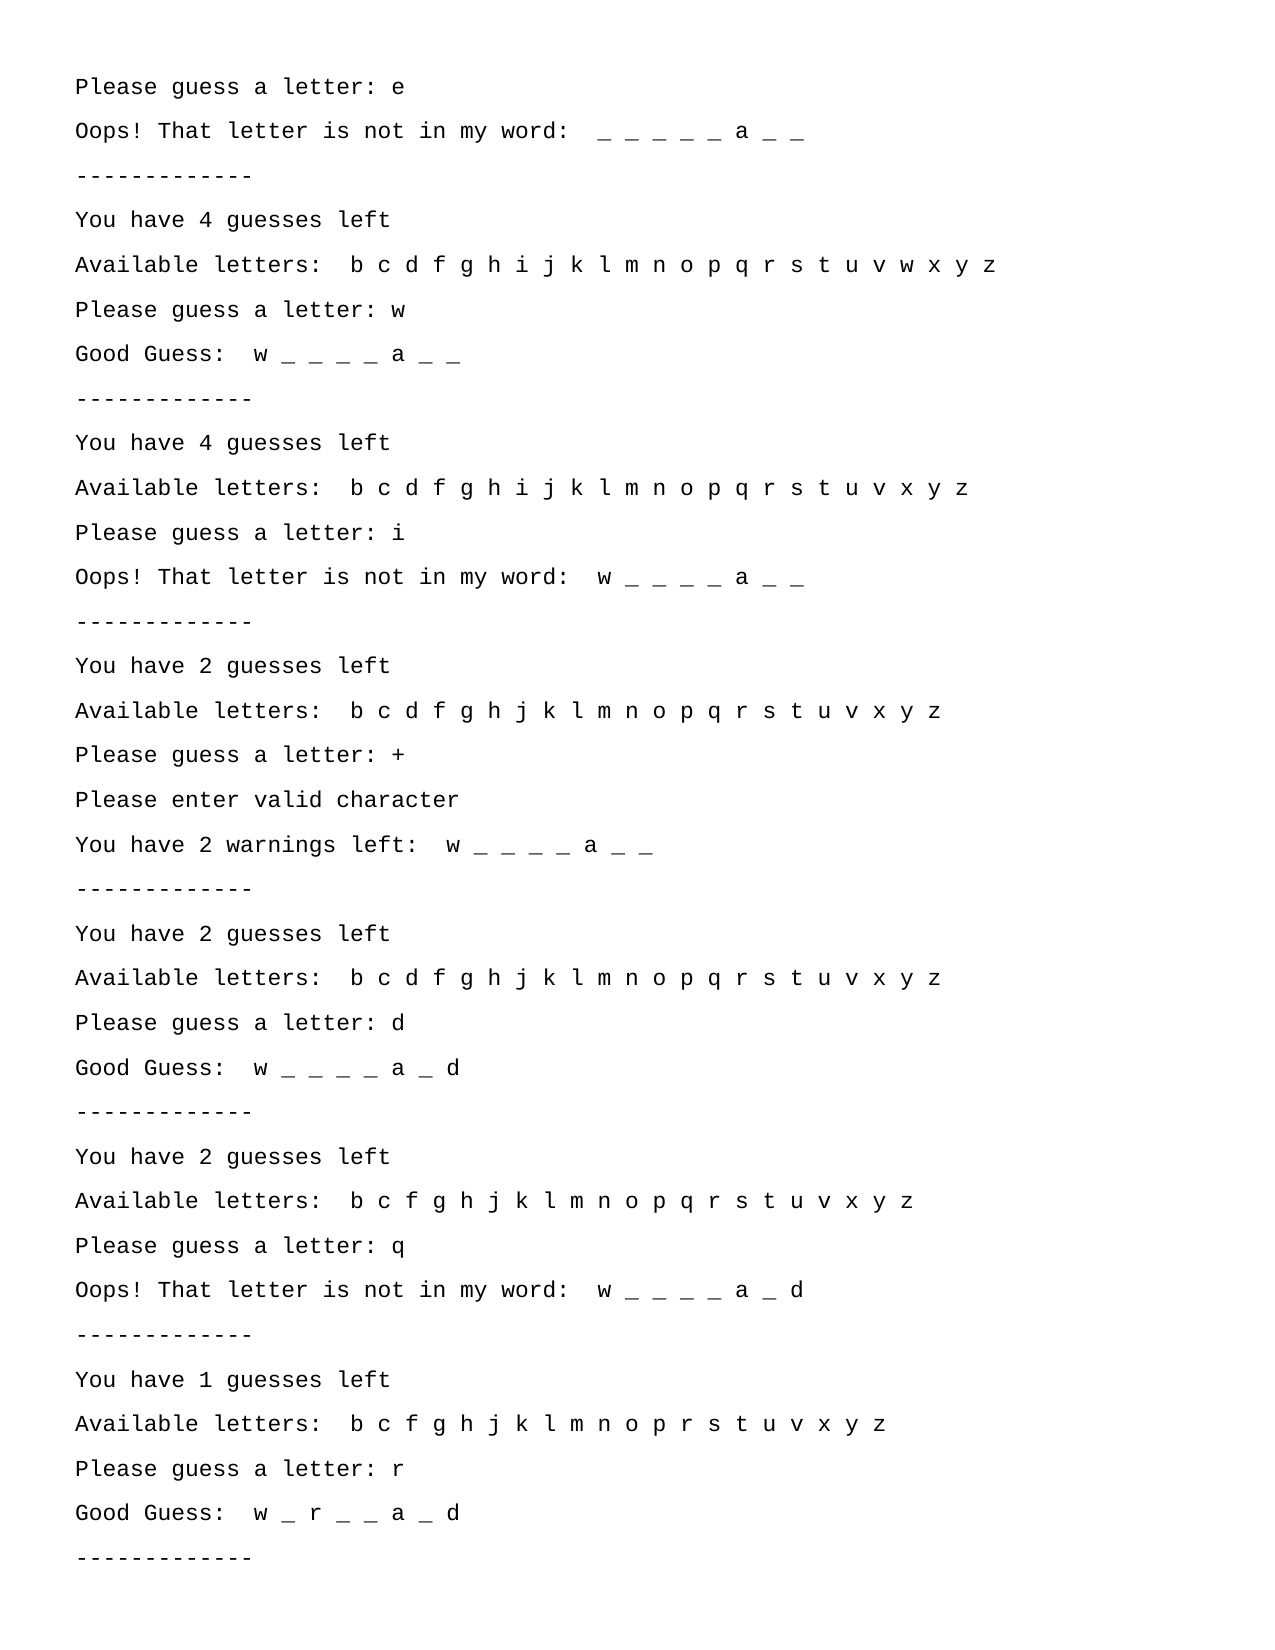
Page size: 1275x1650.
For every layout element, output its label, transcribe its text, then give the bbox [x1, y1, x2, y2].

text You have 2 guesses left [75, 922, 1200, 948]
text You have 2 guesses left [75, 1145, 1200, 1171]
text Available letters: b c d f g h i j k l m n o p q r s t u v w x y z [75, 253, 1200, 279]
text Please guess a letter: + [75, 744, 1200, 770]
text Available letters: b c f g h j k l m n o p r s t u v x y z [75, 1412, 1200, 1438]
text Oops! That letter is not in my word: w _ _ _ _ a _ _ [75, 565, 1200, 591]
text ------------- [75, 387, 1200, 413]
text You have 1 guesses left [75, 1368, 1200, 1394]
text Available letters: b c d f g h j k l m n o p q r s t u v x y z [75, 699, 1200, 725]
text Please guess a letter: e [75, 75, 1200, 101]
text Available letters: b c f g h j k l m n o p q r s t u v x y z [75, 1189, 1200, 1216]
text Good Guess: w _ _ _ _ a _ d [75, 1056, 1200, 1082]
text Please guess a letter: w [75, 298, 1200, 324]
text Oops! That letter is not in my word: _ _ _ _ _ a _ _ [75, 119, 1200, 146]
text You have 4 guesses left [75, 209, 1200, 235]
text Please guess a letter: d [75, 1011, 1200, 1037]
text ------------- [75, 877, 1200, 903]
text ------------- [75, 1546, 1200, 1572]
text You have 4 guesses left [75, 432, 1200, 458]
text ------------- [75, 164, 1200, 190]
text ------------- [75, 1323, 1200, 1349]
text Available letters: b c d f g h j k l m n o p q r s t u v x y z [75, 967, 1200, 993]
text Please guess a letter: r [75, 1457, 1200, 1483]
text You have 2 warnings left: w _ _ _ _ a _ _ [75, 833, 1200, 859]
text ------------- [75, 610, 1200, 636]
text Good Guess: w _ r _ _ a _ d [75, 1502, 1200, 1528]
text You have 2 guesses left [75, 654, 1200, 681]
text Good Guess: w _ _ _ _ a _ _ [75, 342, 1200, 368]
text Please guess a letter: q [75, 1234, 1200, 1260]
text Oops! That letter is not in my word: w _ _ _ _ a _ d [75, 1279, 1200, 1305]
text ------------- [75, 1100, 1200, 1126]
text Please enter valid character [75, 788, 1200, 814]
text Available letters: b c d f g h i j k l m n o p q r s t u v x y z [75, 476, 1200, 502]
text Please guess a letter: i [75, 521, 1200, 547]
